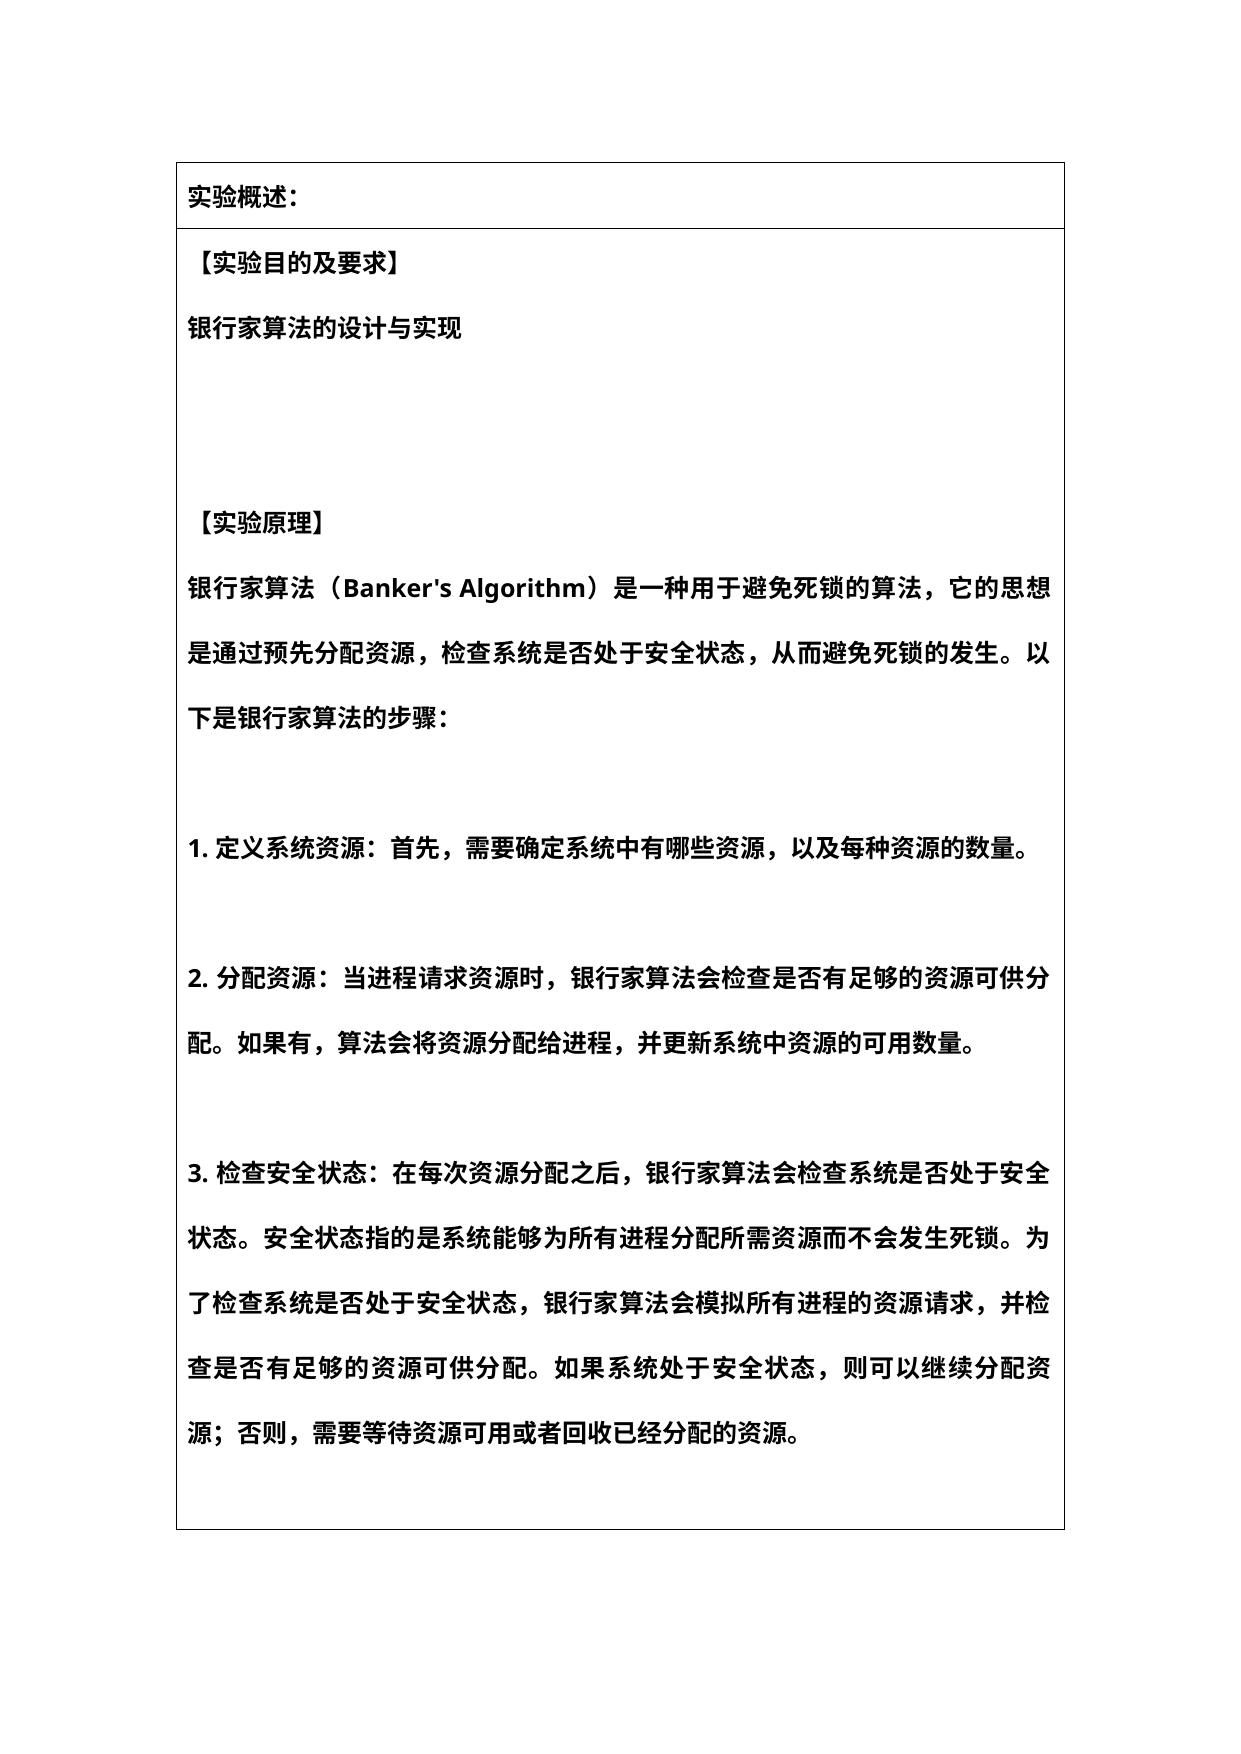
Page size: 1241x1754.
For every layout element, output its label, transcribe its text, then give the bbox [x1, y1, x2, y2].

table_header 实验概述： [177, 163, 1064, 228]
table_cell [177, 229, 1064, 1529]
